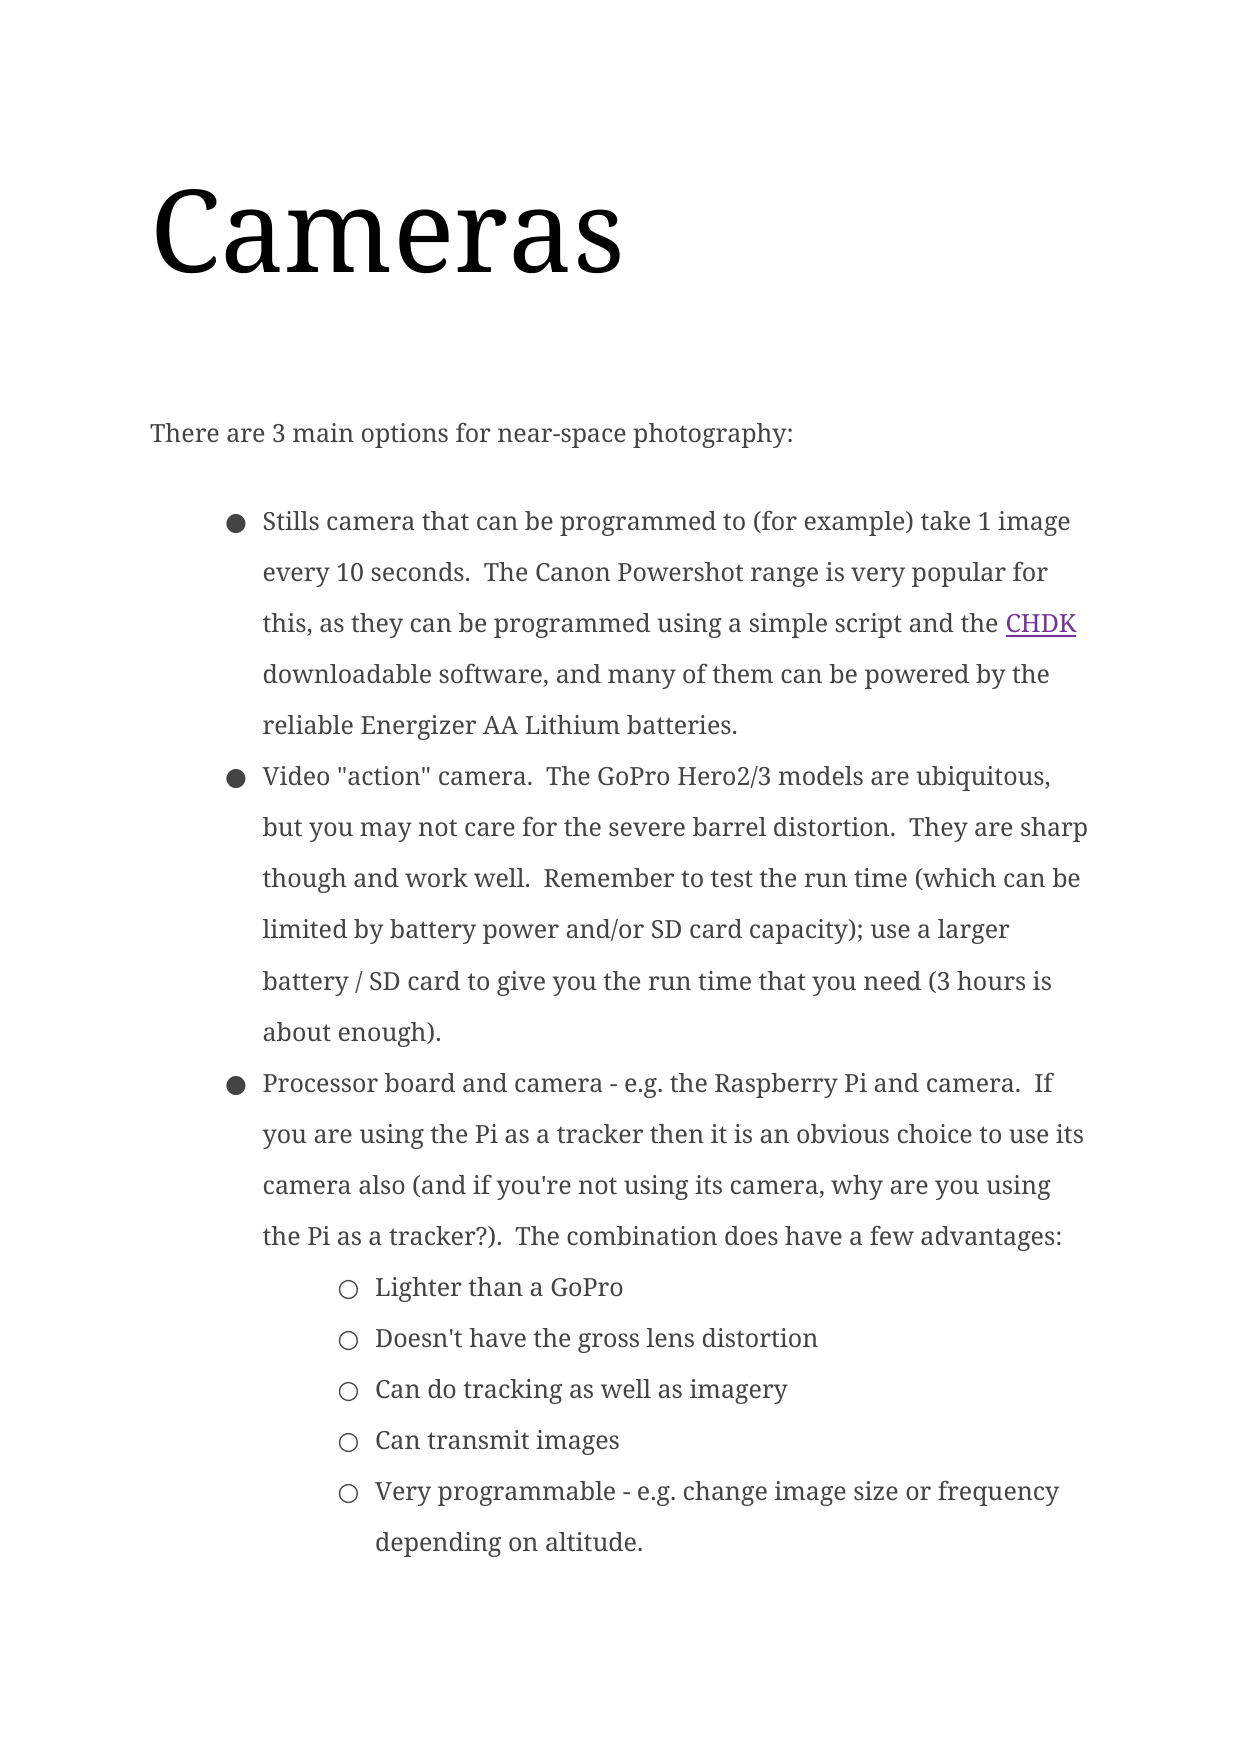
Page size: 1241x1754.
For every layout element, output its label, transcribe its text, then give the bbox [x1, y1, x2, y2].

list Lighter than a GoPro [337, 1269, 1090, 1303]
list Can transmit images [337, 1423, 1090, 1457]
text There are 3 main options for near-space photography: [150, 415, 1090, 449]
list Doesn't have the gross lens distortion [337, 1321, 1090, 1354]
list Video "action" camera. The GoPro Hero2/3 models are ubiquitous, but you may not care for the severe barrel distortion. They are sharp though and work well. Remember to test the run time (which can be limited by battery power and/or SD card capacity); use a larger battery / SD card to give you the run time that you need (3 hours is about enough). [225, 759, 1090, 1048]
list Stills camera that can be programmed to (for example) take 1 image every 10 seconds. The Canon Powershot range is very popular for this, as they can be programmed using a simple script and the CHDK downloadable software, and many of them can be powered by the reliable Energizer AA Lithium batteries. [225, 504, 1090, 742]
list Processor board and camera - e.g. the Raspberry Pi and camera. If you are using the Pi as a tracker then it is an obvious choice to use its camera also (and if you're not using its camera, why are you using the Pi as a tracker?). The combination does have a few advantages: [225, 1065, 1090, 1252]
subtitle Cameras [150, 150, 1090, 306]
list Can do tracking as well as imagery [337, 1372, 1090, 1406]
list Very programmable - e.g. change image size or frequency depending on altitude. [337, 1474, 1090, 1559]
